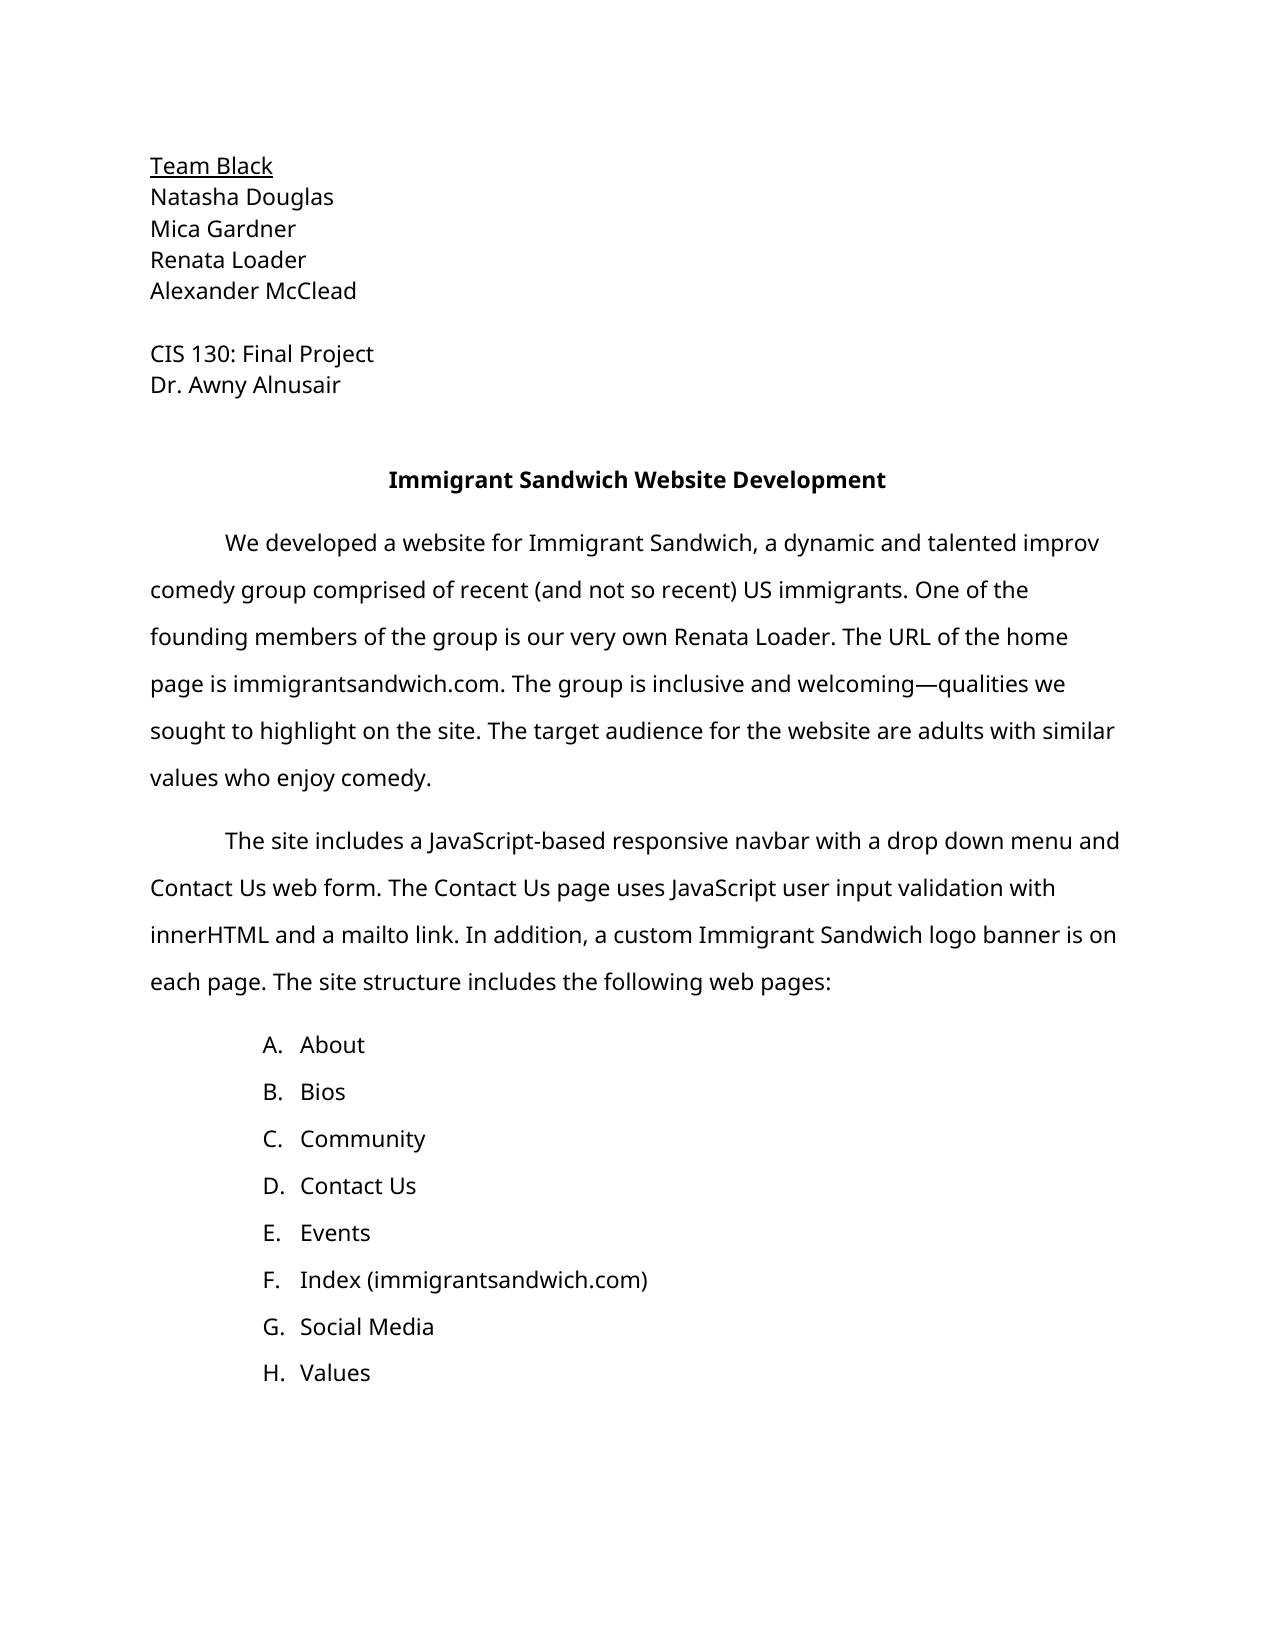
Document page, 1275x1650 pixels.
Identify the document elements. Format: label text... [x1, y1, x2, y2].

list About [262, 1029, 1125, 1060]
list Social Media [262, 1310, 1125, 1342]
list Index (immigrantsandwich.com) [262, 1263, 1125, 1295]
text Team Black [150, 150, 1125, 181]
list Contact Us [262, 1170, 1125, 1201]
list Values [262, 1357, 1125, 1388]
list Community [262, 1123, 1125, 1154]
list Bios [262, 1076, 1125, 1107]
text Immigrant Sandwich Website Development [150, 463, 1125, 495]
text Natasha Douglas [150, 181, 1125, 212]
text Renata Loader [150, 244, 1125, 275]
text CIS 130: Final Project Dr. Awny Alnusair [150, 337, 1125, 400]
text The site includes a JavaScript-based responsive navbar with a drop down menu and Contact Us web form. The Contact Us page uses JavaScript user input validation with innerHTML and a mailto link. In addition, a custom Immigrant Sandwich logo banner is on each page. The site structure includes the following web pages: [150, 825, 1125, 997]
text Mica Gardner [150, 212, 1125, 244]
list Events [262, 1217, 1125, 1248]
text We developed a website for Immigrant Sandwich, a dynamic and talented improv comedy group comprised of recent (and not so recent) US immigrants. One of the founding members of the group is our very own Renata Loader. The URL of the home page is immigrantsandwich.com. The group is inclusive and welcoming—qualities we sought to highlight on the site. The target audience for the website are adults with similar values who enjoy comedy. [150, 527, 1125, 793]
text Alexander McClead [150, 275, 1125, 306]
